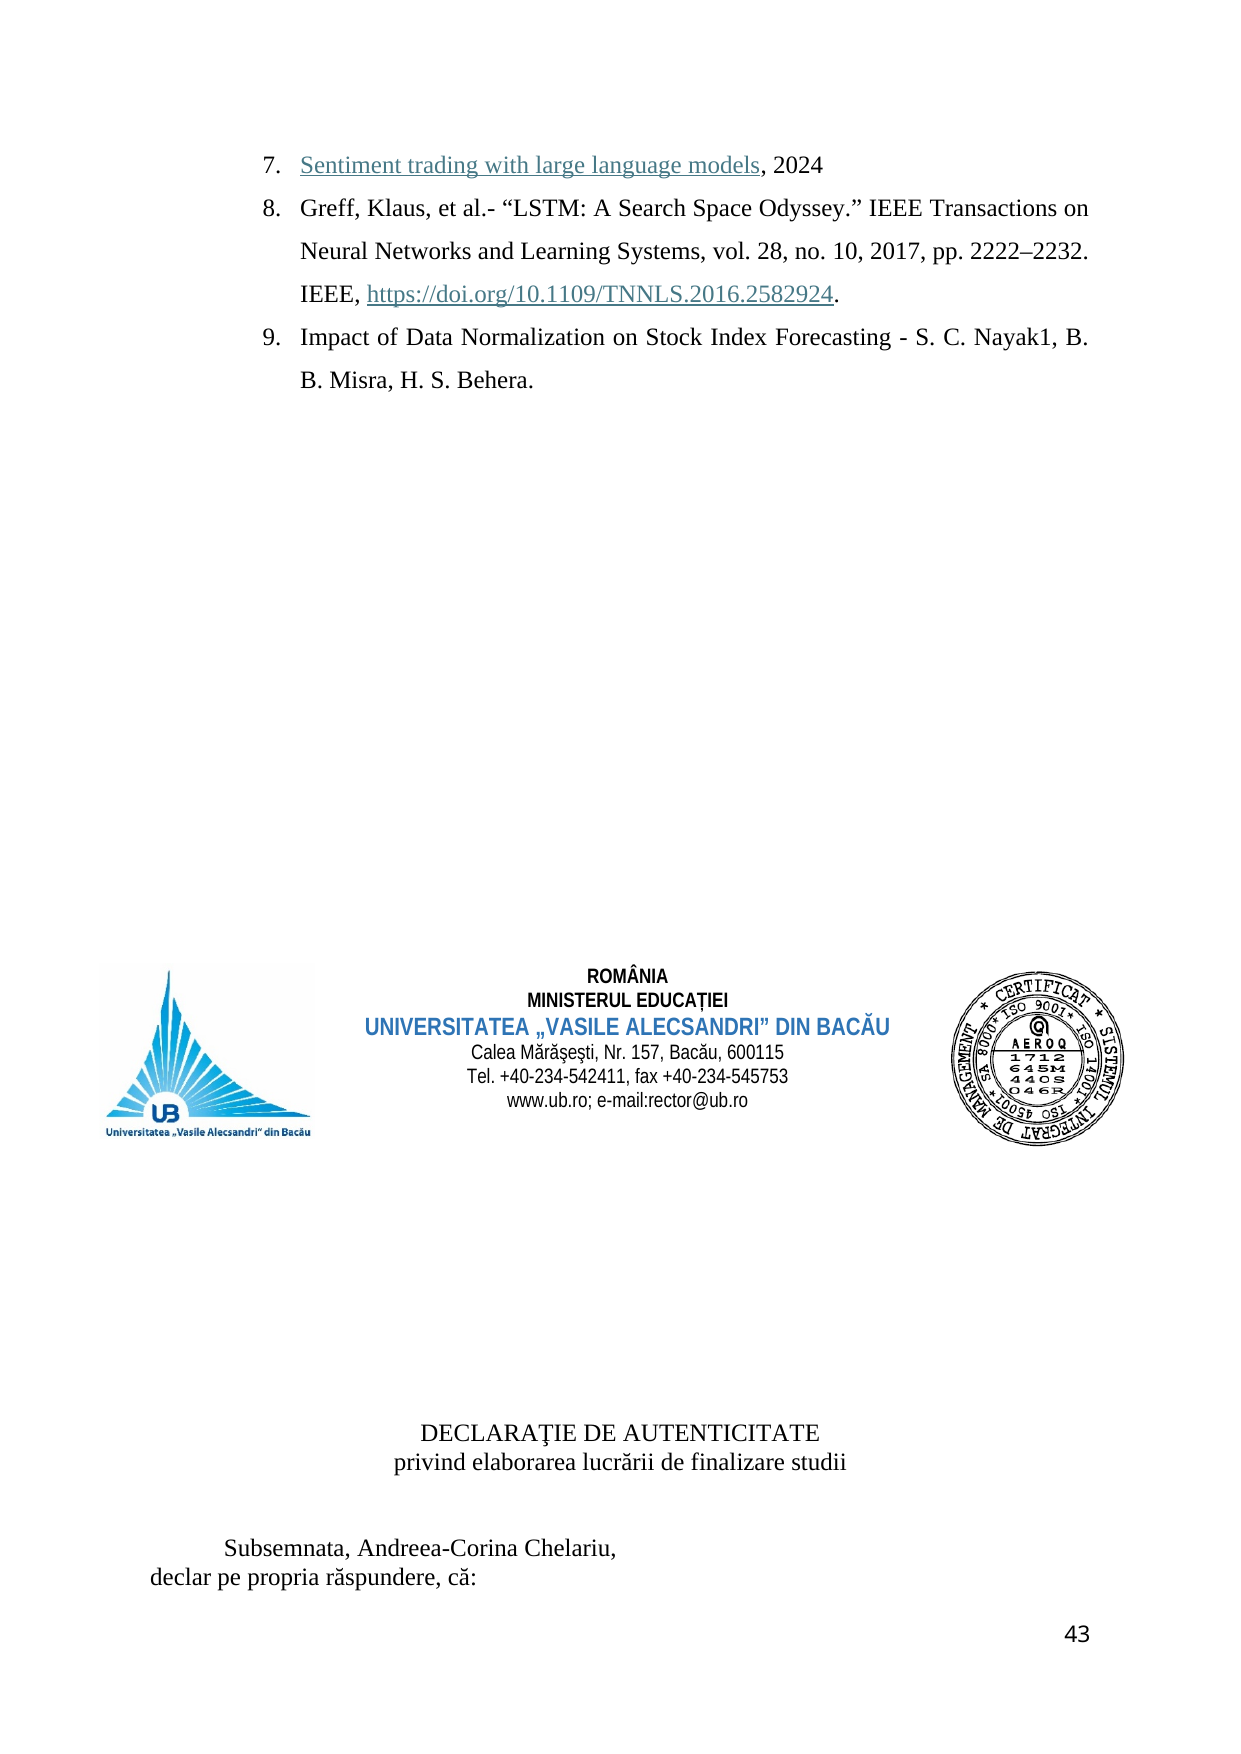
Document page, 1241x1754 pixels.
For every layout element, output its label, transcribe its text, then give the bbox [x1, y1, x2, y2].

list Greff, Klaus, et al.- “LSTM: A Search Space Odyssey.” IEEE Transactions on Neural Networks and Learning Systems, vol. 28, no. 10, 2017, pp. 2222–2232. IEEE, https://doi.org/10.1109/TNNLS.2016.2582924. [262, 193, 1090, 308]
table_header [930, 964, 1143, 1159]
list Sentiment trading with large language models, 2024 [262, 150, 1090, 179]
text DECLARAŢIE DE AUTENTICITATE [150, 1418, 1090, 1447]
text declar pe propria răspundere, că: [150, 1562, 1090, 1590]
list Impact of Data Normalization on Stock Index Forecasting - S. C. Nayak1, B. B. Misra, H. S. Behera. [262, 322, 1090, 394]
table_header ROMÂNIA MINISTERUL EDUCAȚIEI UNIVERSITATEA „VASILE ALECSANDRI” DIN BACĂU Calea Mărăşeşti, Nr. 157, Bacău, 600115 Tel. +40-234-542411, fax +40-234-545753 www.ub.ro; e-mail:rector@ub.ro [325, 964, 930, 1159]
table_header [98, 964, 325, 1159]
text privind elaborarea lucrării de finalizare studii [150, 1447, 1090, 1475]
text Subsemnata, Andreea-Corina Chelariu, [150, 1533, 1090, 1562]
